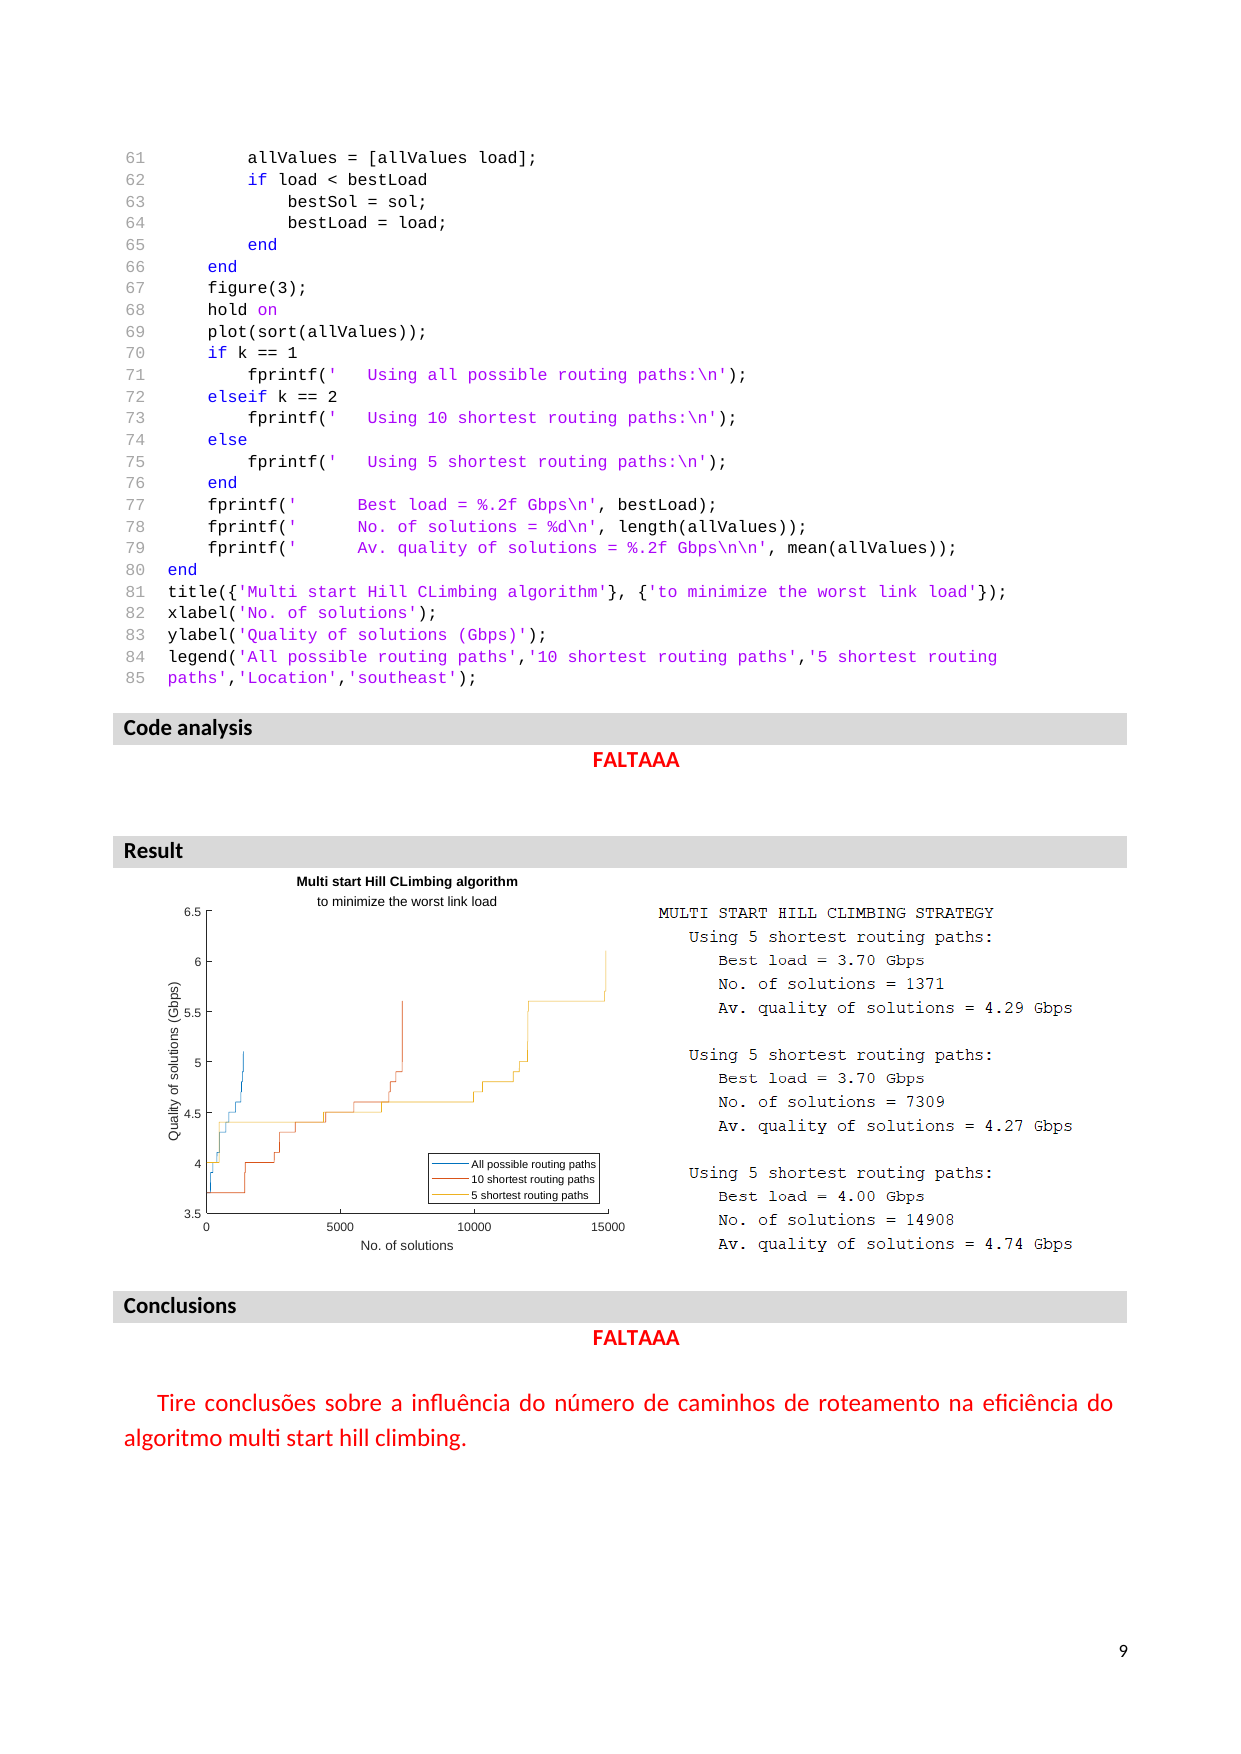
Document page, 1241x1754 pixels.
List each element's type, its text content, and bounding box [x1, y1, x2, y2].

table_cell FALTAAA Tire conclusões sobre a influência do número de caminhos de roteamento na eficiência do algoritmo multi start hill climbing. [113, 1323, 1127, 1457]
table_cell Code analysis [113, 713, 1127, 745]
table_cell Result [113, 836, 1127, 868]
table_cell FALTAAA [113, 745, 1127, 836]
picture [656, 899, 1100, 1255]
table_cell Conclusions [113, 1291, 1127, 1323]
table_cell [113, 868, 1127, 1291]
